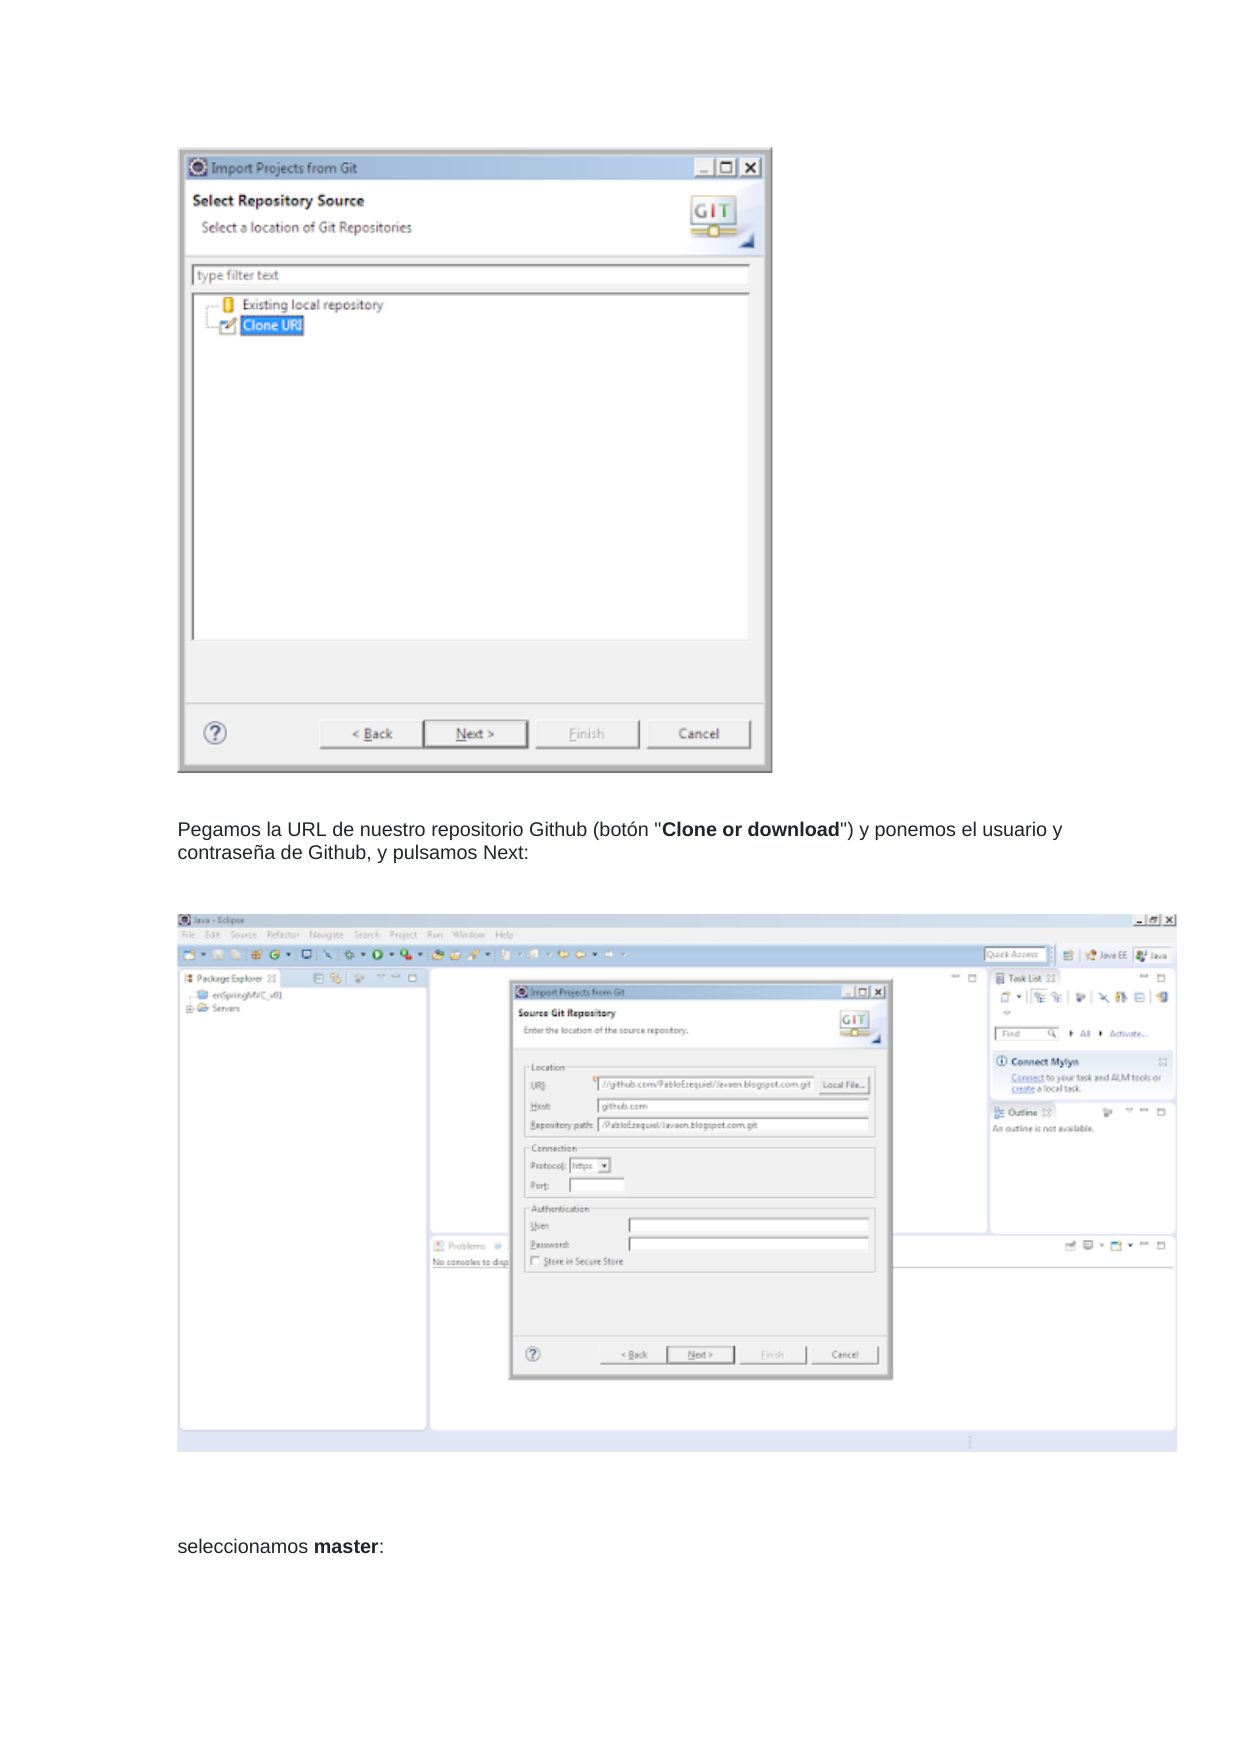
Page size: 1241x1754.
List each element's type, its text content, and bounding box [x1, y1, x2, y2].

text Pegamos la URL de nuestro repositorio Github (botón "Clone or download") y ponemos el usuario y contraseña de Github, y pulsamos Next: [177, 818, 1063, 863]
text seleccionamos master: [177, 1535, 1063, 1557]
picture [177, 147, 773, 773]
picture [177, 914, 1178, 1452]
